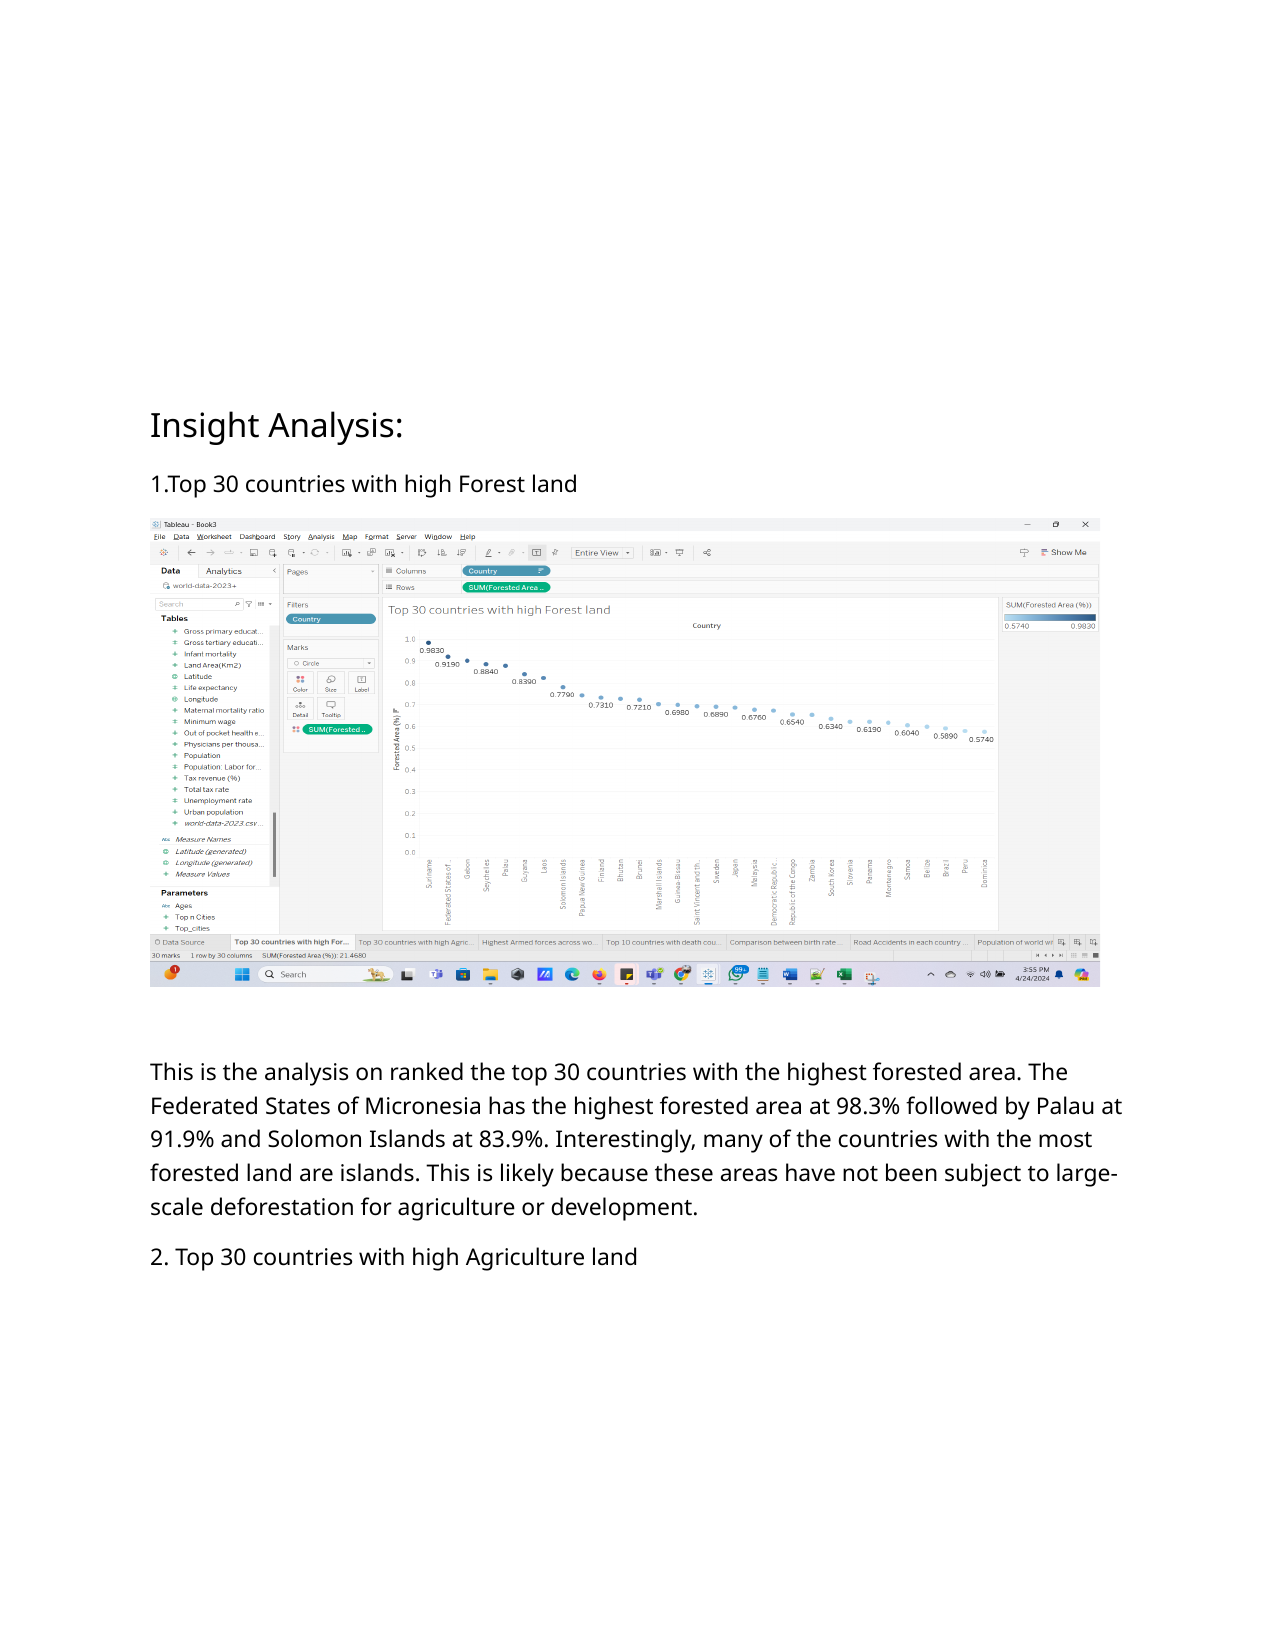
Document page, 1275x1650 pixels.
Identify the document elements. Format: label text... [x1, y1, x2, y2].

picture [150, 518, 1100, 987]
text 2. Top 30 countries with high Agriculture land [150, 1241, 1125, 1273]
text 1.Top 30 countries with high Forest land [150, 468, 1125, 499]
text Insight Analysis: [150, 402, 1125, 447]
text This is the analysis on ranked the top 30 countries with the highest forested area. The Federated States of Micronesia has the highest forested area at 98.3% followed by Palau at 91.9% and Solomon Islands at 83.9%. Interestingly, many of the countries with the most forested land are islands. This is likely because these areas have not been subject to large-scale deforestation for agriculture or development. [150, 1056, 1125, 1222]
